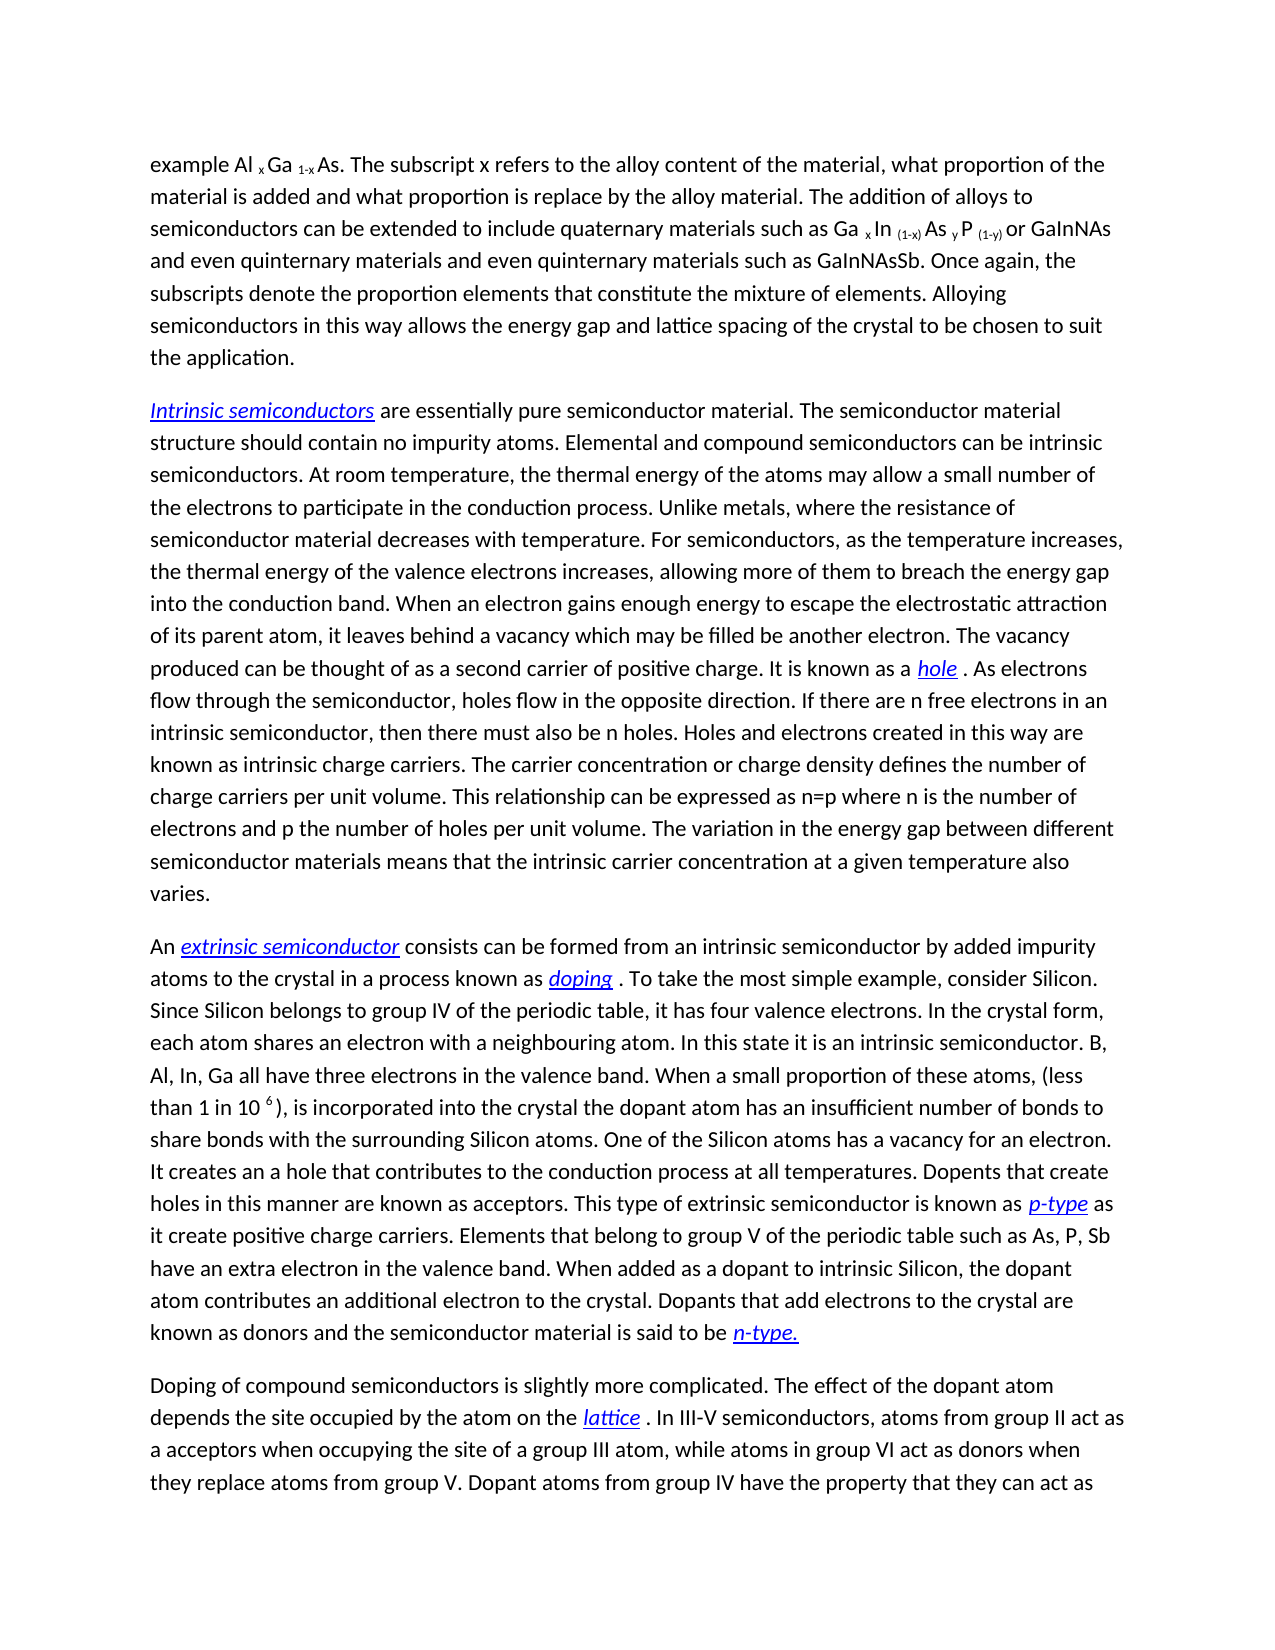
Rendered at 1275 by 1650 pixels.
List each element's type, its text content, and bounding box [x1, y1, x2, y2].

text An extrinsic semiconductor consists can be formed from an intrinsic semiconductor by added impurity atoms to the crystal in a process known as doping . To take the most simple example, consider Silicon. Since Silicon belongs to group IV of the periodic table, it has four valence electrons. In the crystal form, each atom shares an electron with a neighbouring atom. In this state it is an intrinsic semiconductor. B, Al, In, Ga all have three electrons in the valence band. When a small proportion of these atoms, (less than 1 in 10 6 ), is incorporated into the crystal the dopant atom has an insufficient number of bonds to share bonds with the surrounding Silicon atoms. One of the Silicon atoms has a vacancy for an electron. It creates an a hole that contributes to the conduction process at all temperatures. Dopents that create holes in this manner are known as acceptors. This type of extrinsic semiconductor is known as p-type as it create positive charge carriers. Elements that belong to group V of the periodic table such as As, P, Sb have an extra electron in the valence band. When added as a dopant to intrinsic Silicon, the dopant atom contributes an additional electron to the crystal. Dopants that add electrons to the crystal are known as donors and the semiconductor material is said to be n-type. [150, 932, 1125, 1346]
text Intrinsic semiconductors are essentially pure semiconductor material. The semiconductor material structure should contain no impurity atoms. Elemental and compound semiconductors can be intrinsic semiconductors. At room temperature, the thermal energy of the atoms may allow a small number of the electrons to participate in the conduction process. Unlike metals, where the resistance of semiconductor material decreases with temperature. For semiconductors, as the temperature increases, the thermal energy of the valence electrons increases, allowing more of them to breach the energy gap into the conduction band. When an electron gains enough energy to escape the electrostatic attraction of its parent atom, it leaves behind a vacancy which may be filled be another electron. The vacancy produced can be thought of as a second carrier of positive charge. It is known as a hole . As electrons flow through the semiconductor, holes flow in the opposite direction. If there are n free electrons in an intrinsic semiconductor, then there must also be n holes. Holes and electrons created in this way are known as intrinsic charge carriers. The carrier concentration or charge density defines the number of charge carriers per unit volume. This relationship can be expressed as n=p where n is the number of electrons and p the number of holes per unit volume. The variation in the energy gap between different semiconductor materials means that the intrinsic carrier concentration at a given temperature also varies. [150, 396, 1125, 907]
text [150, 1371, 1125, 1496]
